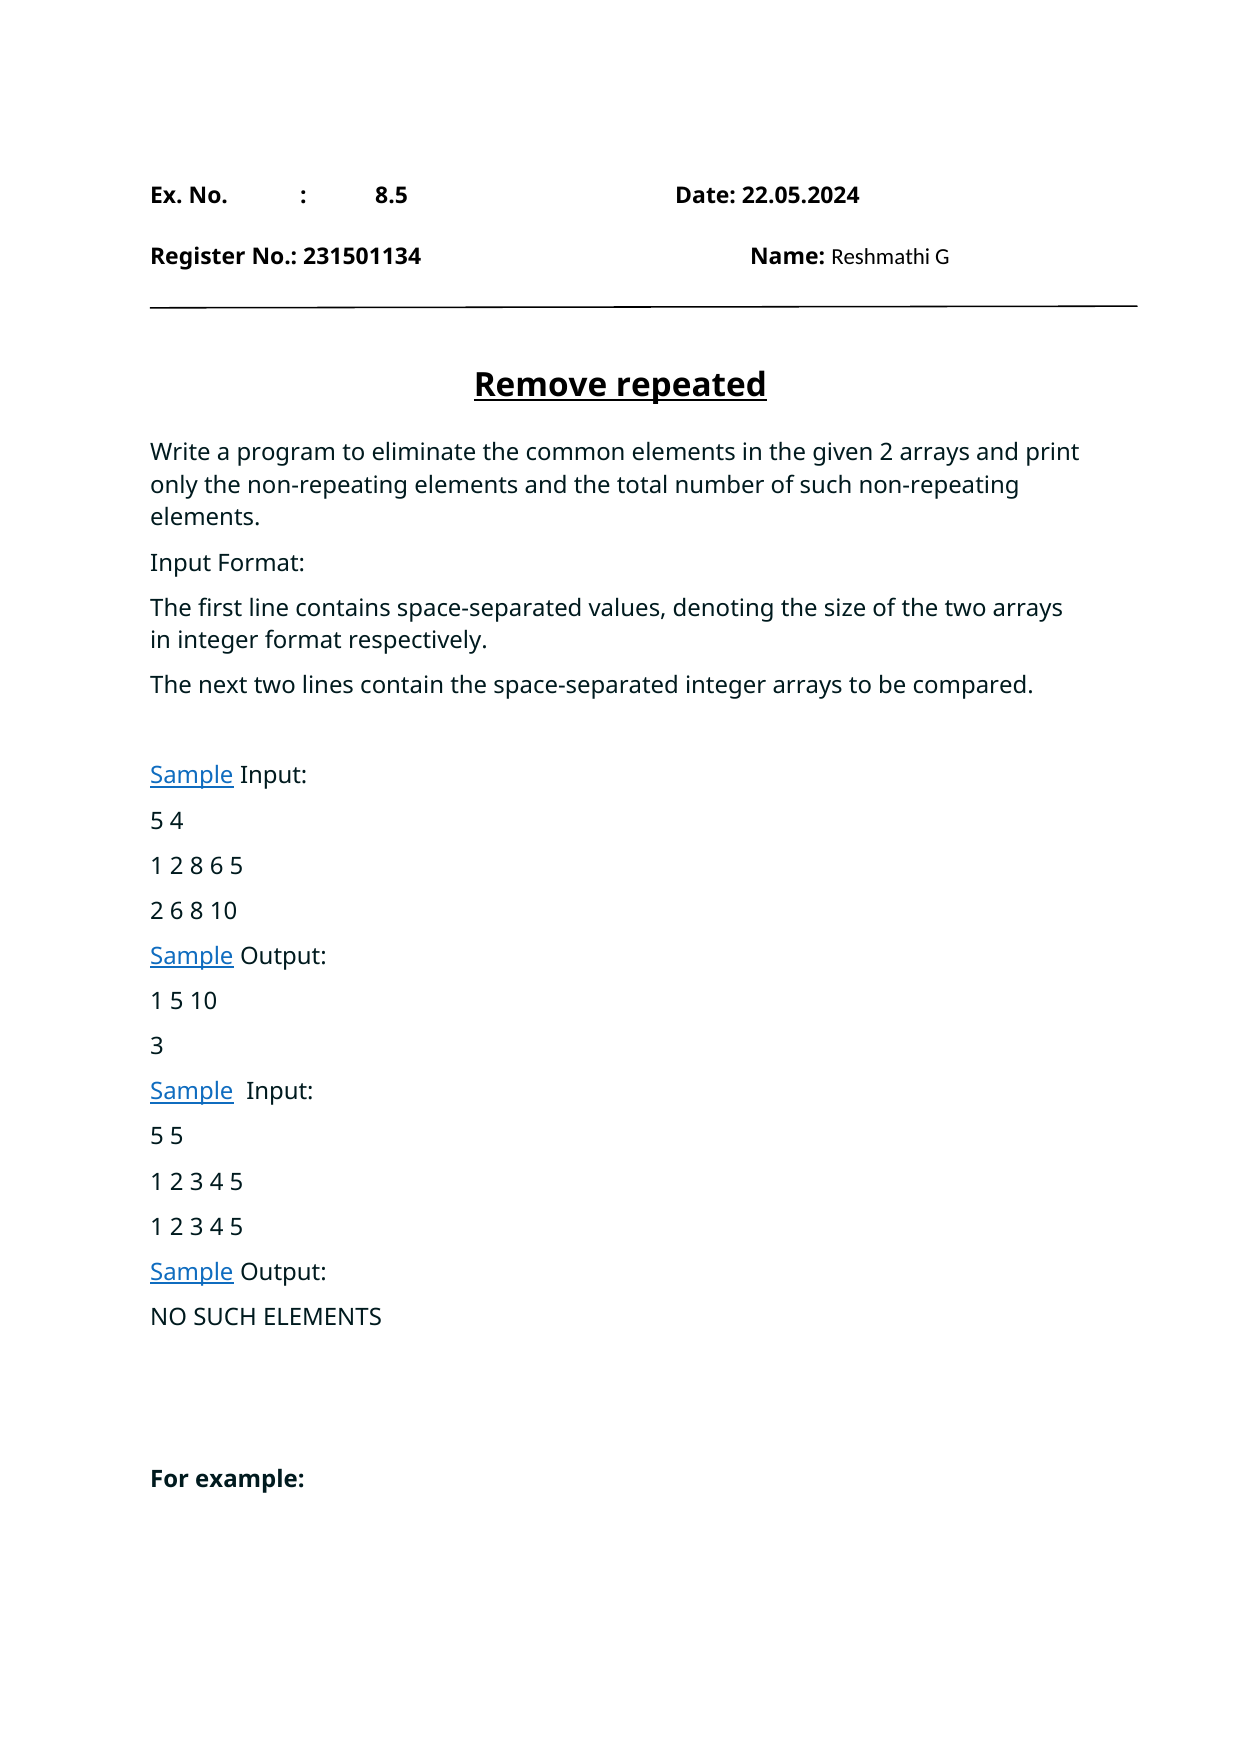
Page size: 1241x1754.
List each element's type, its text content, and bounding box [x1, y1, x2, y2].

text 5 5 [150, 1119, 1090, 1152]
text Sample Output: [150, 1254, 1090, 1287]
text The first line contains space-separated values, denoting the size of the two arrays in integer format respectively. [150, 590, 1090, 656]
text Sample Input: [150, 1074, 1090, 1107]
text 1 5 10 [150, 984, 1090, 1016]
text 3 [150, 1029, 1090, 1062]
text 1 2 8 6 5 [150, 848, 1090, 881]
text Register No.: 231501134 Name: Reshmathi G [150, 239, 1090, 271]
text 1 2 3 4 5 [150, 1209, 1090, 1242]
text Ex. No. : 8.5 Date: 22.05.2024 [150, 179, 1090, 210]
text NO SUCH ELEMENTS [150, 1299, 1090, 1332]
text Remove repeated [150, 360, 1090, 406]
text Write a program to eliminate the common elements in the given 2 arrays and print only the non-repeating elements and the total number of such non-repeating elements. [150, 435, 1090, 533]
text 1 2 3 4 5 [150, 1164, 1090, 1197]
text Sample Output: [150, 939, 1090, 971]
text 5 4 [150, 803, 1090, 836]
text Sample Input: [150, 758, 1090, 791]
text For example: [150, 1462, 1090, 1494]
text 2 6 8 10 [150, 894, 1090, 926]
text Input Format: [150, 545, 1090, 578]
text The next two lines contain the space-separated integer arrays to be compared. [150, 668, 1090, 701]
